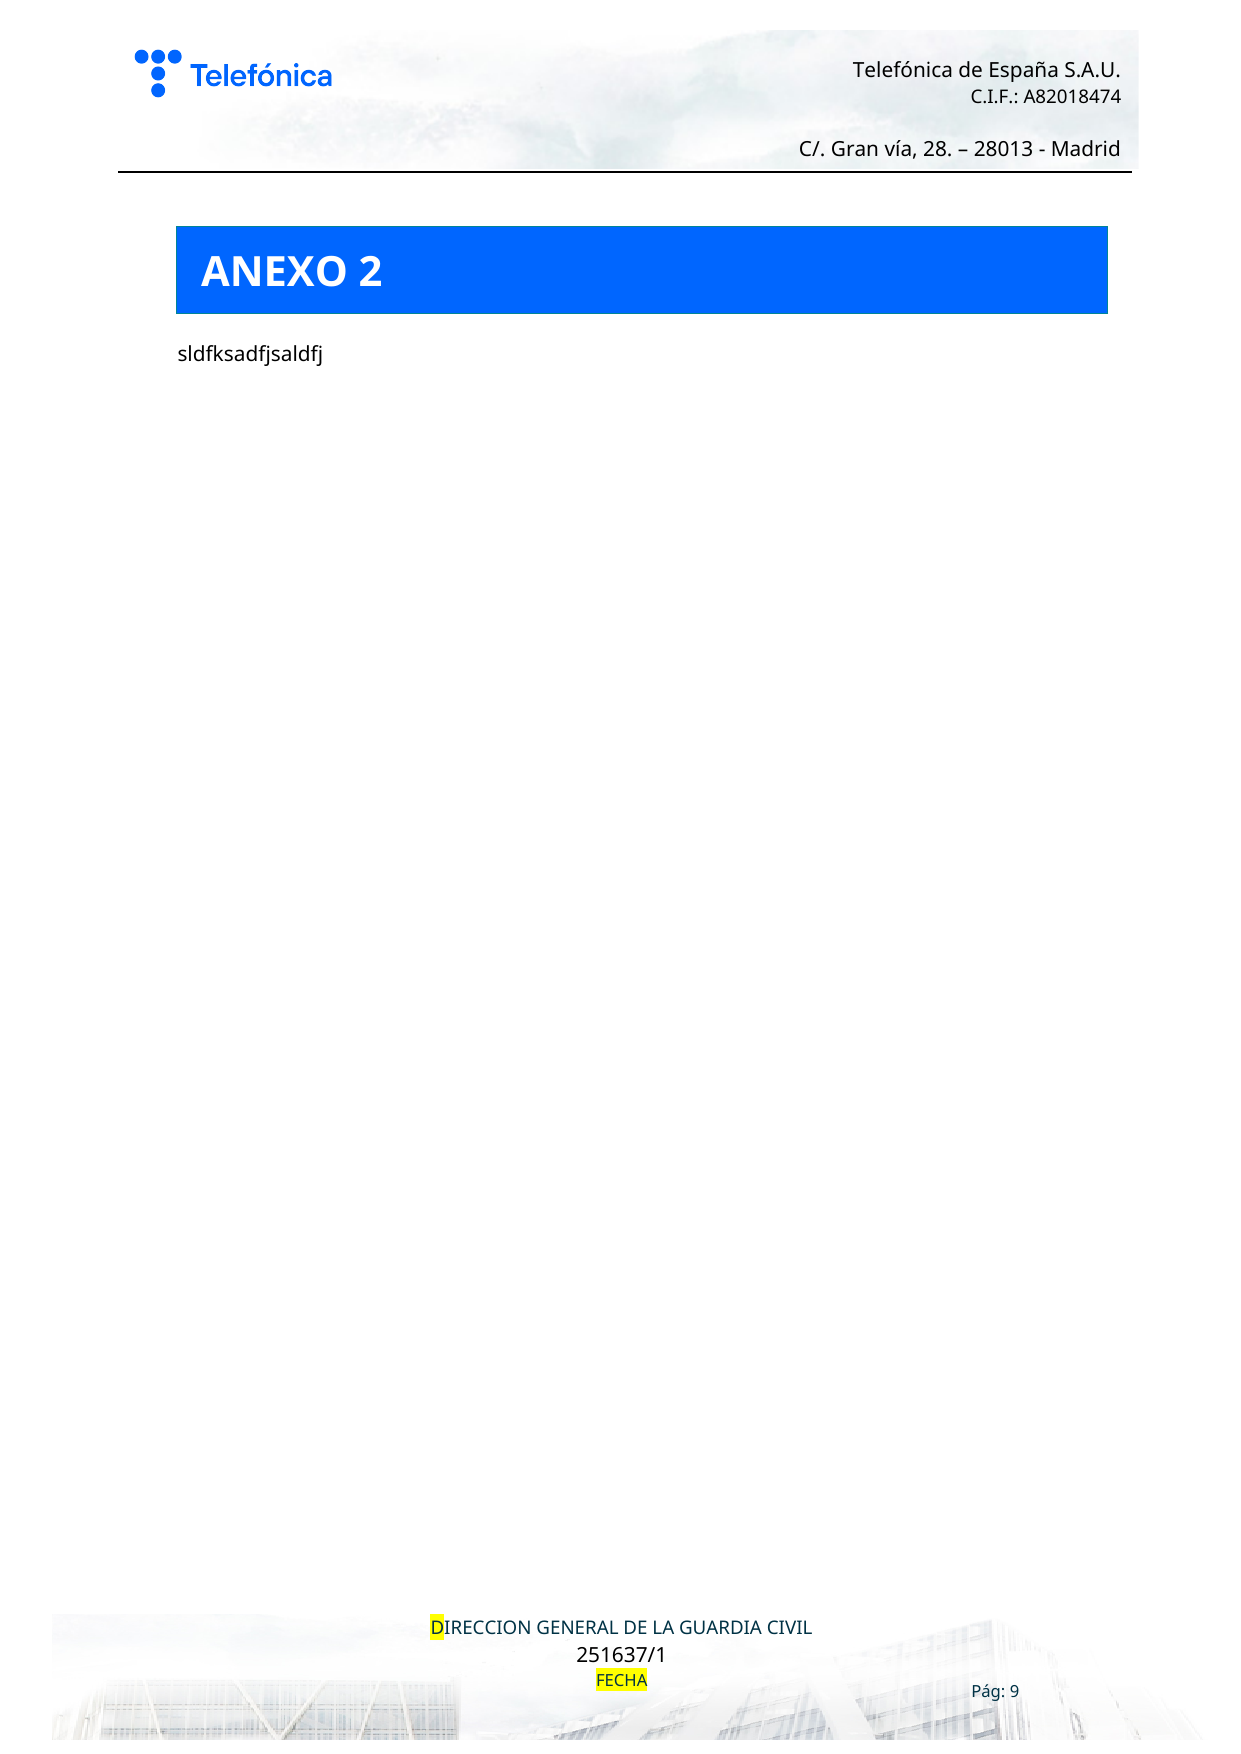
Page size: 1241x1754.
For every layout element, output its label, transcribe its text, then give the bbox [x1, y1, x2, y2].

subtitle ANEXO 2 [177, 227, 1107, 313]
picture [52, 1614, 1240, 1740]
text sldfksadfjsaldfj [177, 339, 1107, 367]
picture [113, 30, 1139, 169]
